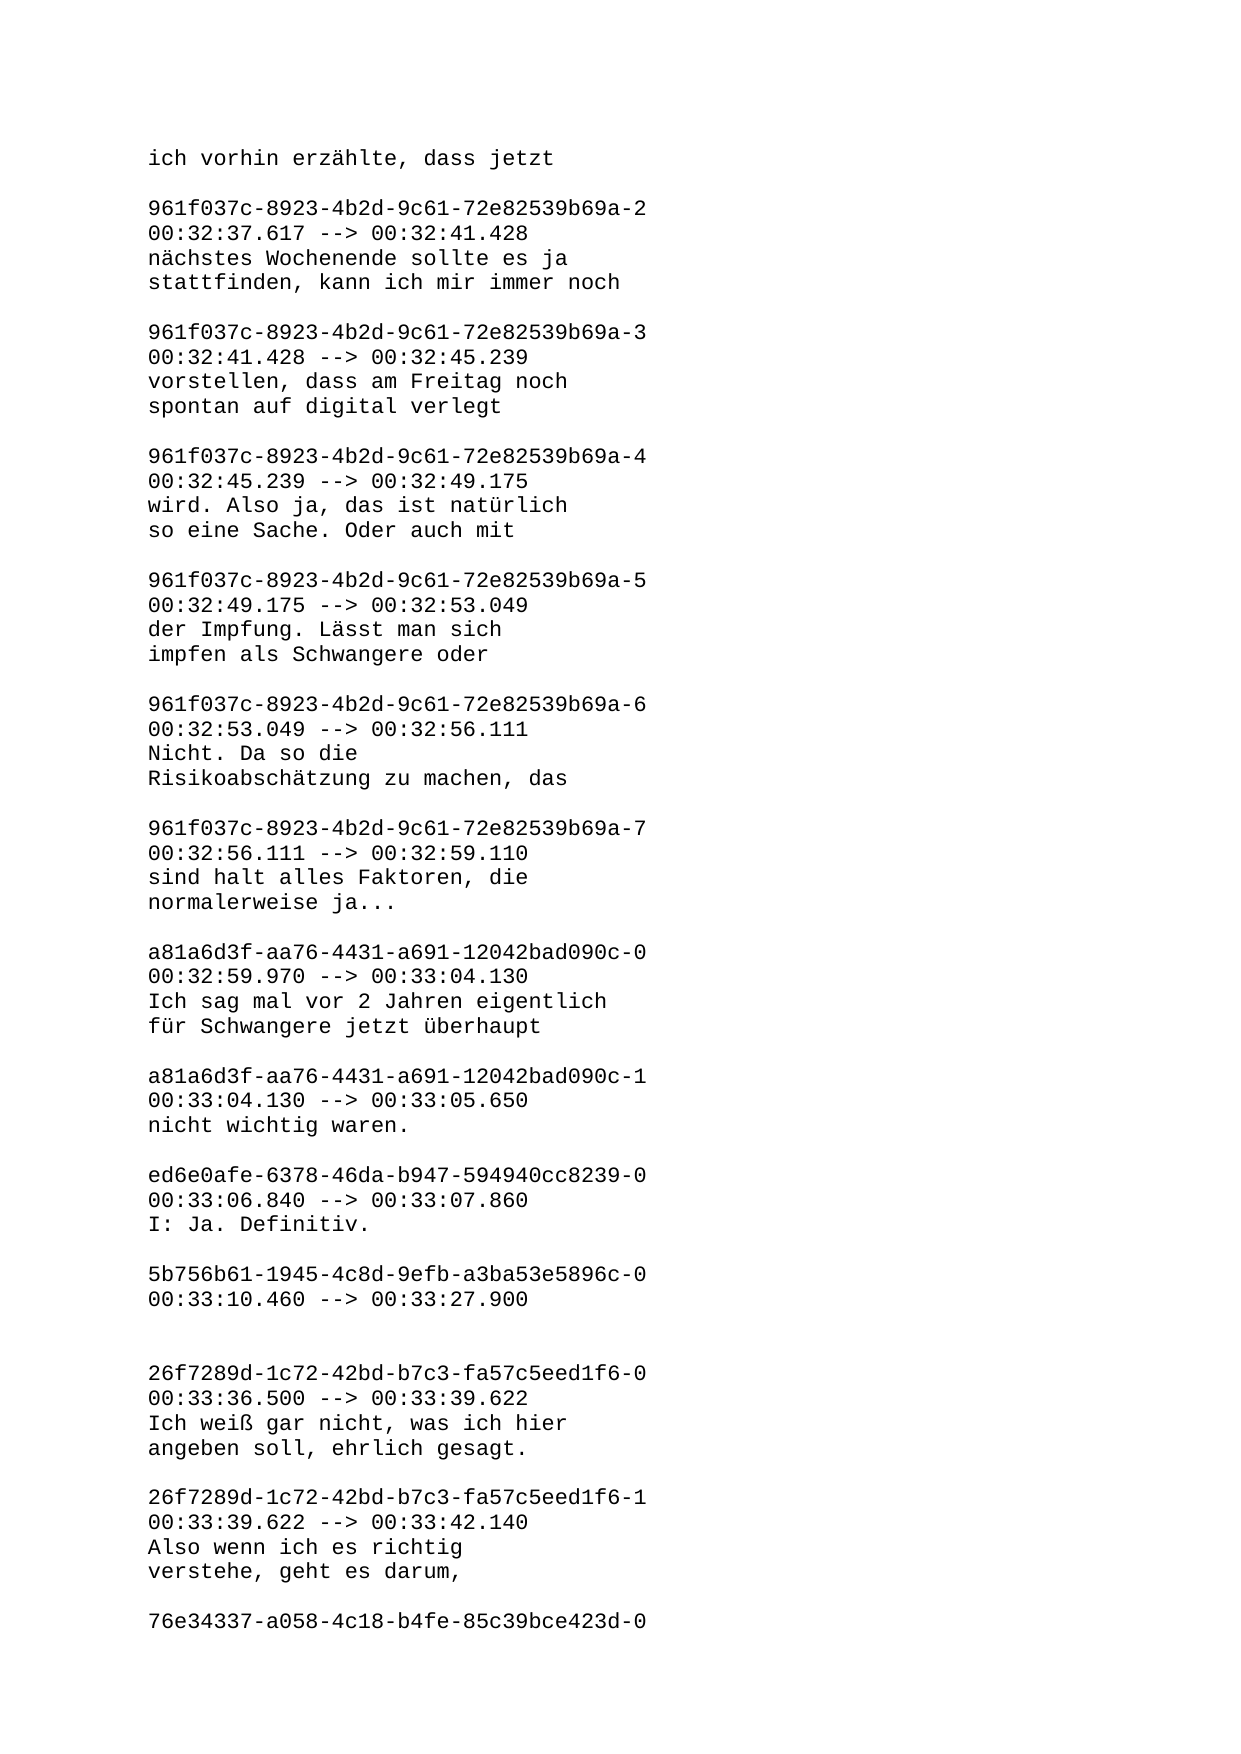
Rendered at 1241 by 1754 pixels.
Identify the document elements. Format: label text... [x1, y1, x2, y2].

text I: Ja. Definitiv. [148, 1214, 1093, 1238]
text 00:32:37.617 --> 00:32:41.428 [148, 222, 1093, 247]
text nicht wichtig waren. [148, 1114, 1093, 1139]
text 5b756b61-1945-4c8d-9efb-a3ba53e5896c-0 [148, 1263, 1093, 1288]
text 961f037c-8923-4b2d-9c61-72e82539b69a-4 [148, 445, 1093, 470]
text für Schwangere jetzt überhaupt [148, 1015, 1093, 1040]
text sind halt alles Faktoren, die [148, 867, 1093, 891]
text 00:33:39.622 --> 00:33:42.140 [148, 1511, 1093, 1536]
text 76e34337-a058-4c18-b4fe-85c39bce423d-0 [148, 1610, 1093, 1635]
text a81a6d3f-aa76-4431-a691-12042bad090c-1 [148, 1065, 1093, 1090]
text 961f037c-8923-4b2d-9c61-72e82539b69a-6 [148, 693, 1093, 718]
text wird. Also ja, das ist natürlich [148, 495, 1093, 519]
text 00:32:53.049 --> 00:32:56.111 [148, 718, 1093, 743]
text a81a6d3f-aa76-4431-a691-12042bad090c-0 [148, 941, 1093, 966]
text 00:32:59.970 --> 00:33:04.130 [148, 966, 1093, 991]
text impfen als Schwangere oder [148, 643, 1093, 668]
text vorstellen, dass am Freitag noch [148, 371, 1093, 396]
text Also wenn ich es richtig [148, 1536, 1093, 1561]
text Ich weiß gar nicht, was ich hier [148, 1412, 1093, 1437]
text 961f037c-8923-4b2d-9c61-72e82539b69a-5 [148, 569, 1093, 594]
text 26f7289d-1c72-42bd-b7c3-fa57c5eed1f6-1 [148, 1486, 1093, 1511]
text 00:32:49.175 --> 00:32:53.049 [148, 594, 1093, 619]
text nächstes Wochenende sollte es ja [148, 247, 1093, 272]
text so eine Sache. Oder auch mit [148, 519, 1093, 544]
text 00:32:56.111 --> 00:32:59.110 [148, 842, 1093, 867]
text 00:33:06.840 --> 00:33:07.860 [148, 1189, 1093, 1214]
text 961f037c-8923-4b2d-9c61-72e82539b69a-3 [148, 321, 1093, 346]
text Ich sag mal vor 2 Jahren eigentlich [148, 991, 1093, 1015]
text Risikoabschätzung zu machen, das [148, 767, 1093, 792]
text der Impfung. Lässt man sich [148, 619, 1093, 643]
text 961f037c-8923-4b2d-9c61-72e82539b69a-7 [148, 817, 1093, 842]
text 00:33:36.500 --> 00:33:39.622 [148, 1387, 1093, 1412]
text 26f7289d-1c72-42bd-b7c3-fa57c5eed1f6-0 [148, 1362, 1093, 1387]
text spontan auf digital verlegt [148, 396, 1093, 420]
text normalerweise ja... [148, 891, 1093, 916]
text 00:32:41.428 --> 00:32:45.239 [148, 346, 1093, 371]
text 00:32:45.239 --> 00:32:49.175 [148, 470, 1093, 495]
text 00:33:04.130 --> 00:33:05.650 [148, 1090, 1093, 1114]
text verstehe, geht es darum, [148, 1561, 1093, 1586]
text Nicht. Da so die [148, 743, 1093, 767]
text stattfinden, kann ich mir immer noch [148, 272, 1093, 296]
text ich vorhin erzählte, dass jetzt [148, 148, 1093, 172]
text angeben soll, ehrlich gesagt. [148, 1437, 1093, 1462]
text 00:33:10.460 --> 00:33:27.900 [148, 1288, 1093, 1313]
text 961f037c-8923-4b2d-9c61-72e82539b69a-2 [148, 197, 1093, 222]
text ed6e0afe-6378-46da-b947-594940cc8239-0 [148, 1164, 1093, 1189]
